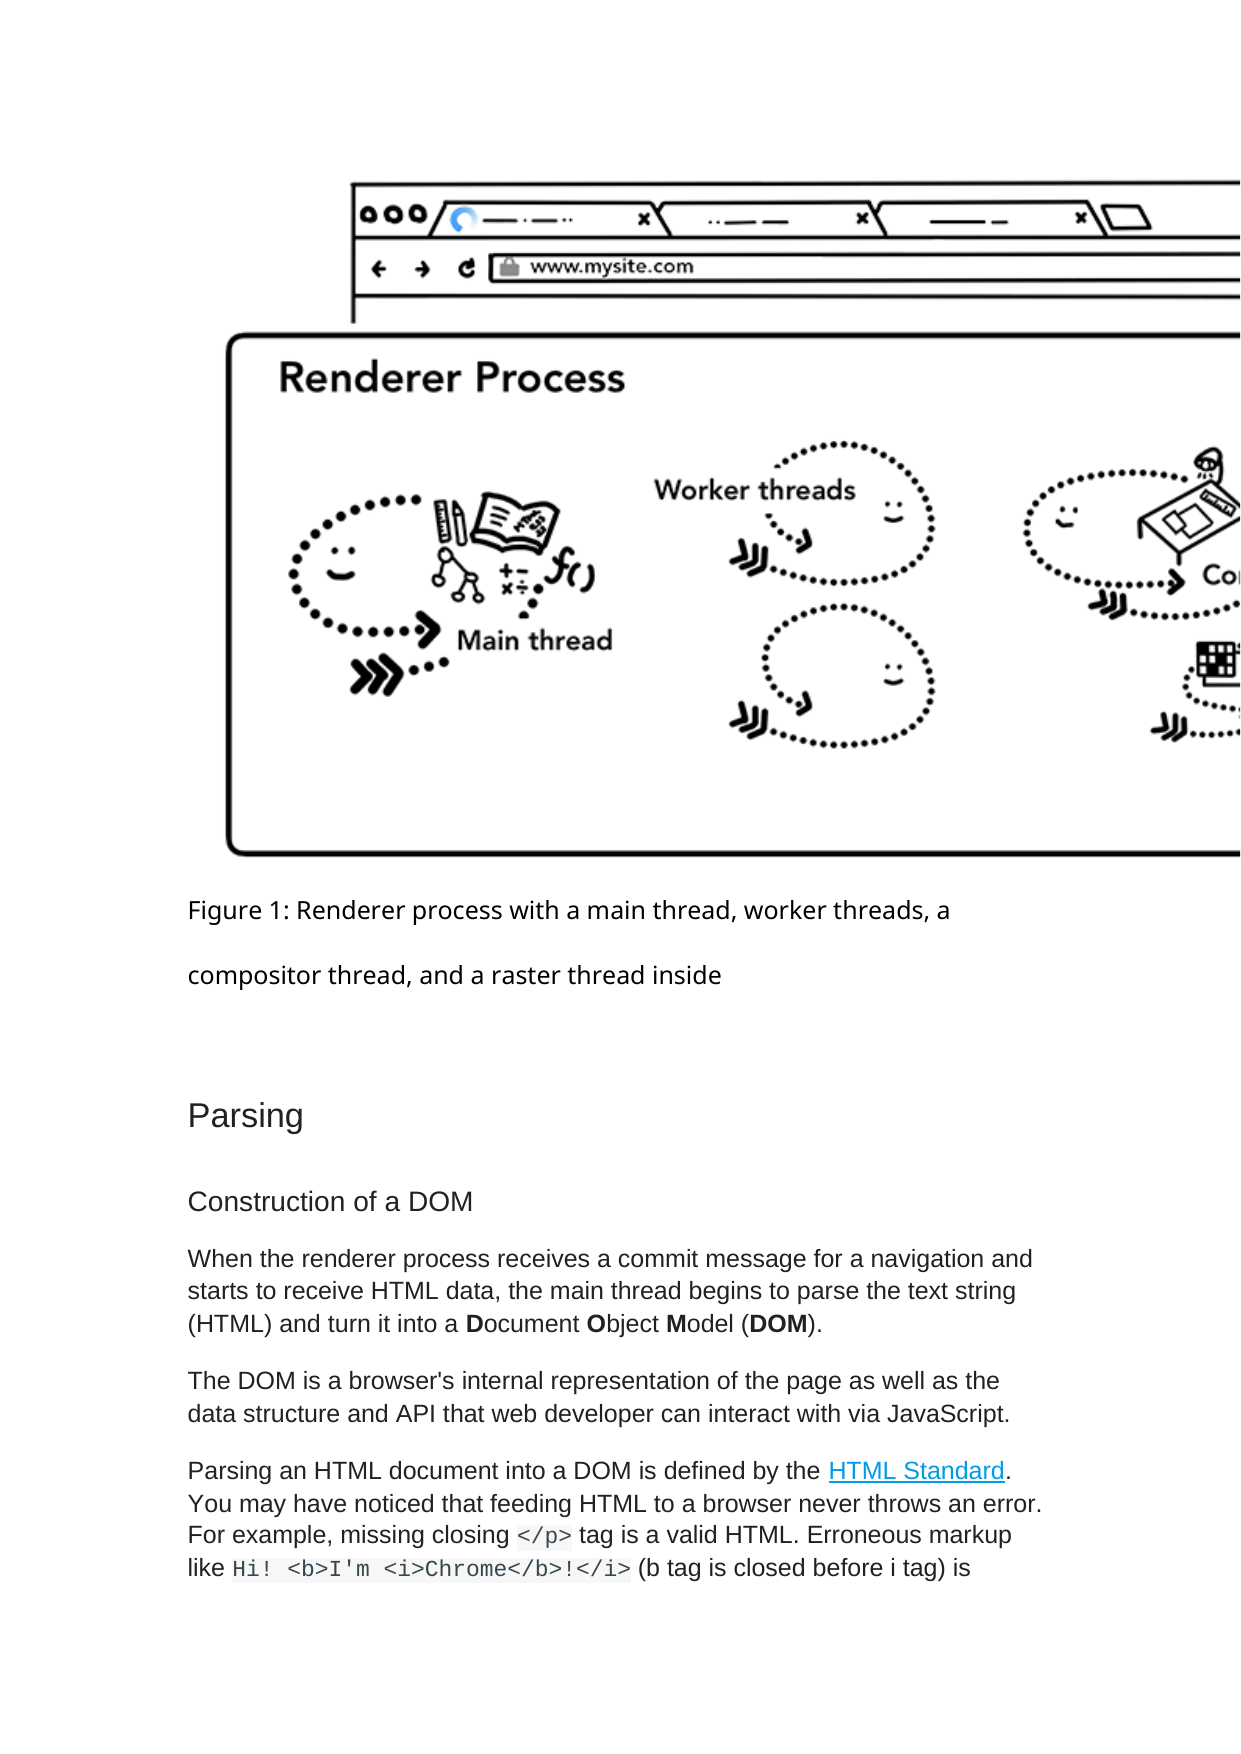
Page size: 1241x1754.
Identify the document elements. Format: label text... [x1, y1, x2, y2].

text The DOM is a browser's internal representation of the page as well as the data structure and API that web developer can interact with via JavaScript. [187, 1364, 1053, 1429]
text Construction of a DOM [187, 1184, 1053, 1217]
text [187, 1454, 1053, 1584]
text When the renderer process receives a commit message for a navigation and starts to receive HTML data, the main thread begins to parse the text string (HTML) and turn it into a Document Object Model (DOM). [187, 1242, 1053, 1339]
text Figure 1: Renderer process with a main thread, worker threads, a compositor thread, and a raster thread inside [187, 874, 1053, 1007]
text Parsing [187, 1082, 1053, 1147]
picture [187, 162, 1241, 874]
